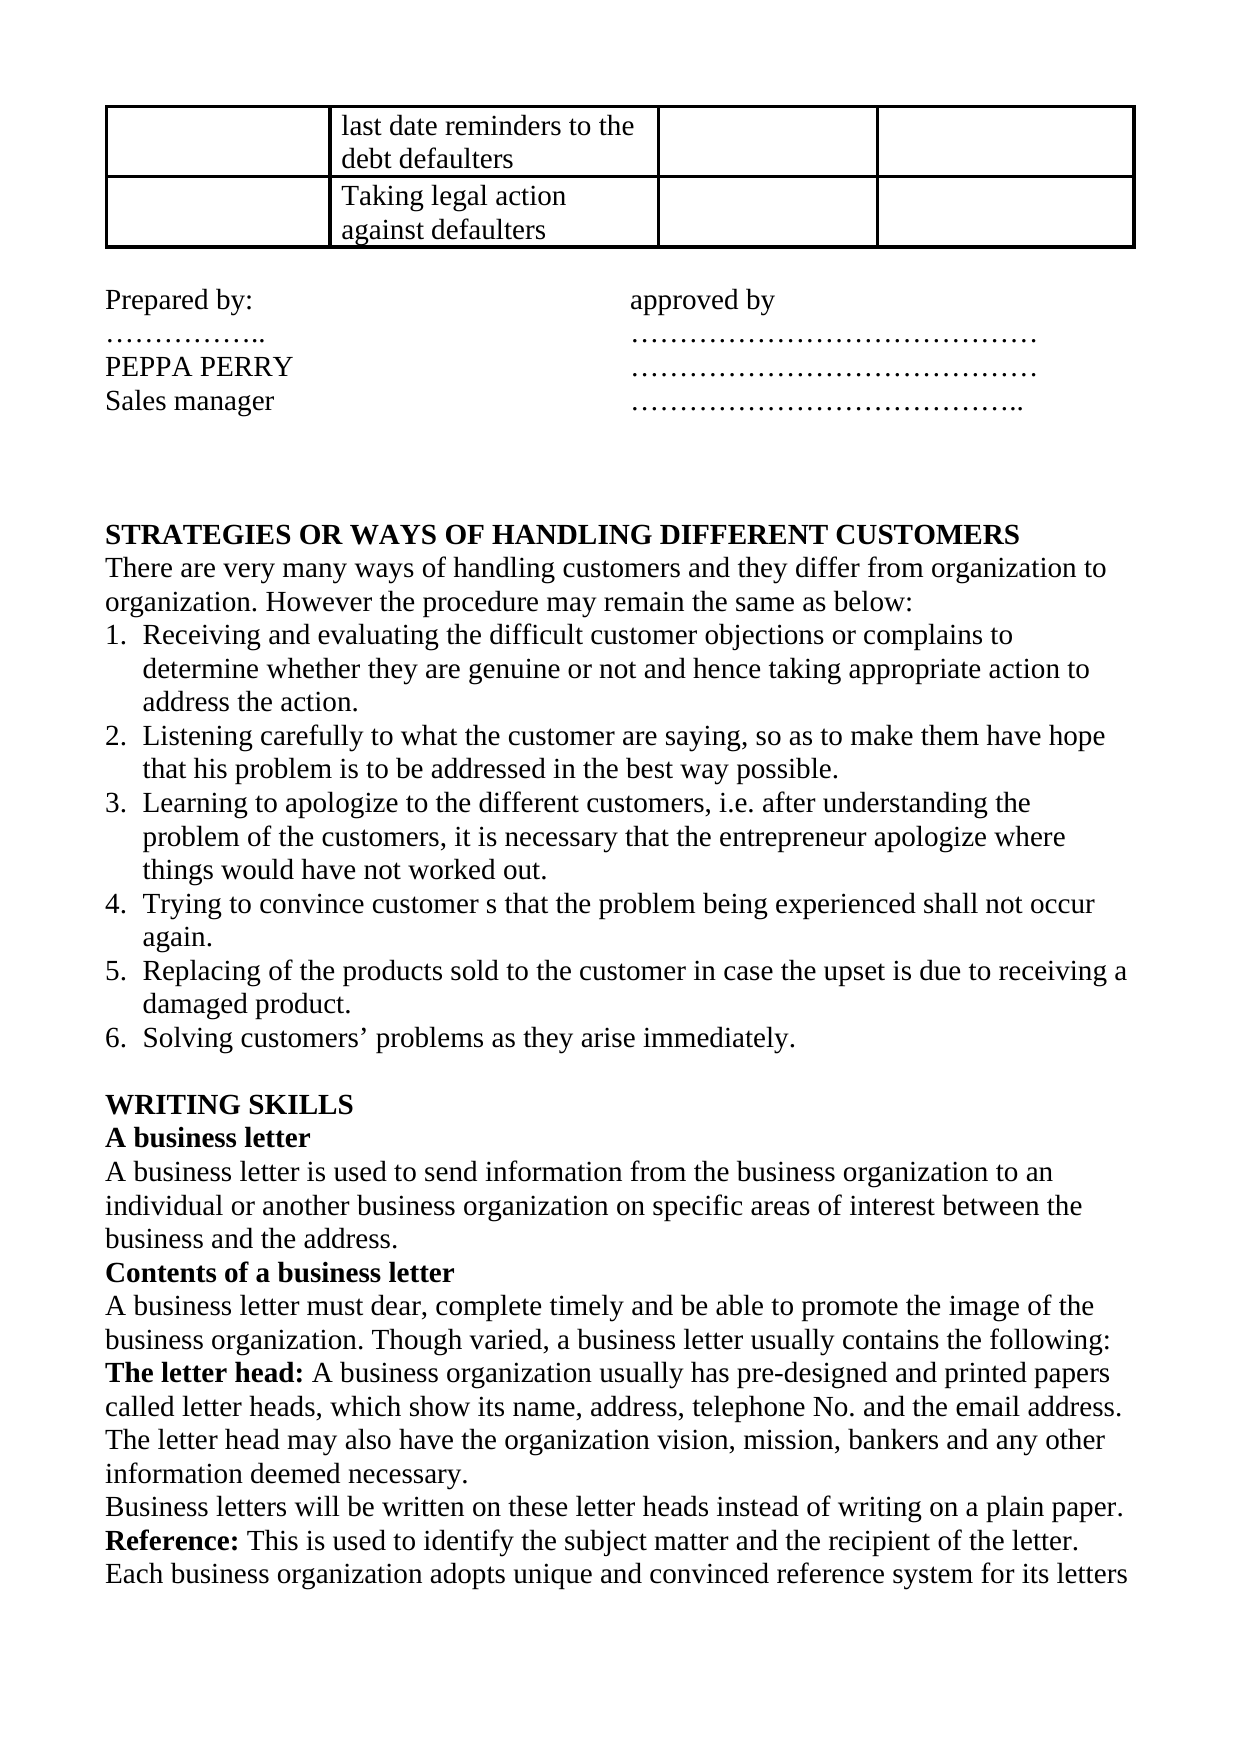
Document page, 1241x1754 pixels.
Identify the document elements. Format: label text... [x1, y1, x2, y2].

list Listening carefully to what the customer are saying, so as to make them have hope that his problem is to be addressed in the best way possible. [105, 718, 1135, 785]
table_cell [879, 178, 1132, 245]
text A business letter [105, 1121, 1135, 1154]
list Receiving and evaluating the difficult customer objections or complains to determine whether they are genuine or not and hence taking appropriate action to address the action. [105, 617, 1135, 718]
text A business letter is used to send information from the business organization to an individual or another business organization on specific areas of interest between the business and the address. [105, 1154, 1135, 1255]
table_cell Taking legal action against defaulters [332, 178, 657, 245]
table_cell [879, 108, 1132, 175]
text Business letters will be written on these letter heads instead of writing on a plain paper. [105, 1489, 1135, 1523]
text Sales manager ………………………………….. [105, 383, 1135, 416]
text PEPPA PERRY …………………………………… [105, 349, 1135, 383]
text A business letter must dear, complete timely and be able to promote the image of the business organization. Though varied, a business letter usually contains the following: [105, 1288, 1135, 1355]
list Trying to convince customer s that the problem being experienced shall not occur again. [105, 886, 1135, 953]
list Solving customers’ problems as they arise immediately. [105, 1020, 1135, 1053]
table_cell [660, 178, 876, 245]
text Prepared by: approved by [105, 282, 1135, 316]
list Learning to apologize to the different customers, i.e. after understanding the problem of the customers, it is necessary that the entrepreneur apologize where things would have not worked out. [105, 785, 1135, 886]
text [105, 1523, 1135, 1590]
text …………….. …………………………………… [105, 316, 1135, 349]
text The letter head: A business organization usually has pre-designed and printed papers called letter heads, which show its name, address, telephone No. and the email address. The letter head may also have the organization vision, mission, bankers and any other information deemed necessary. [105, 1355, 1135, 1489]
text STRATEGIES OR WAYS OF HANDLING DIFFERENT CUSTOMERS [105, 517, 1135, 550]
list Replacing of the products sold to the customer in case the upset is due to receiving a damaged product. [105, 953, 1135, 1020]
text There are very many ways of handling customers and they differ from organization to organization. However the procedure may remain the same as below: [105, 550, 1135, 617]
table_cell [108, 108, 328, 175]
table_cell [332, 108, 657, 175]
text WRITING SKILLS [105, 1087, 1135, 1121]
table_cell [660, 108, 876, 175]
table_cell [108, 178, 328, 245]
text Contents of a business letter [105, 1255, 1135, 1288]
